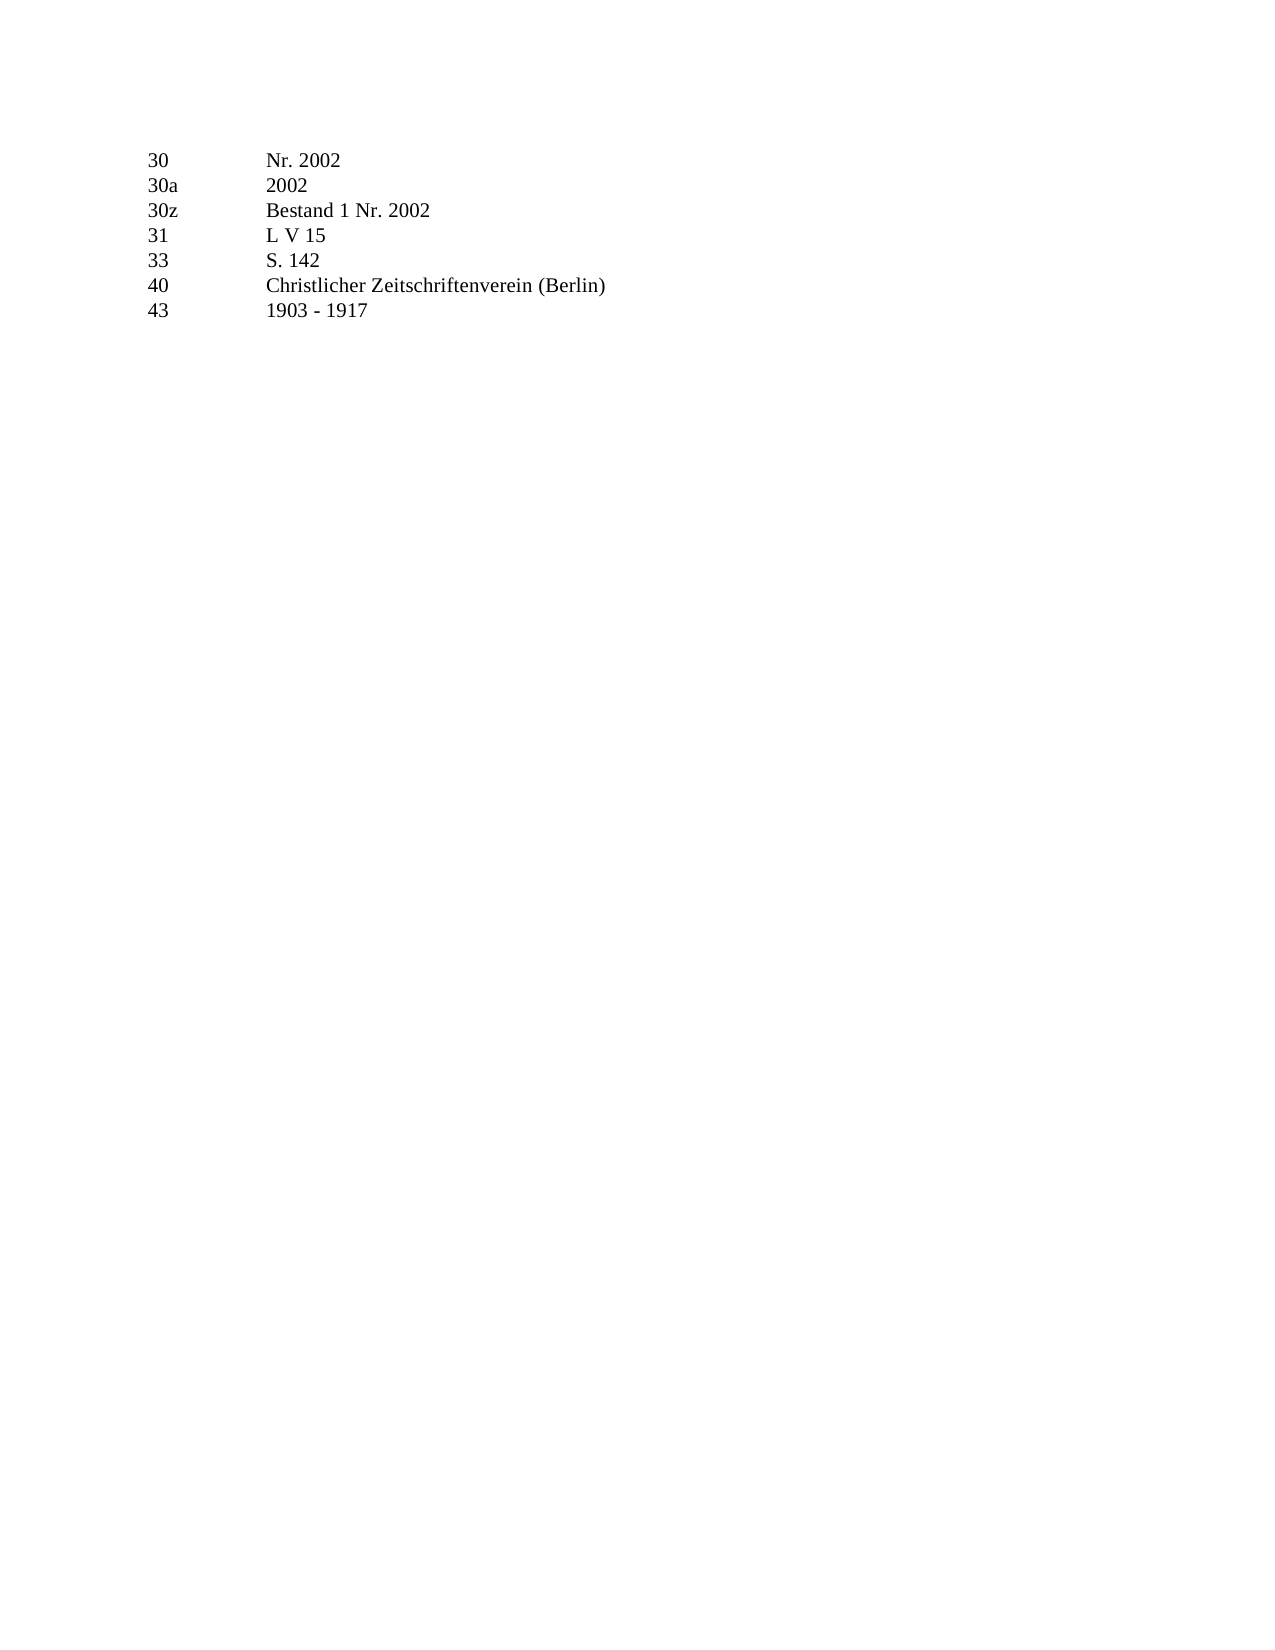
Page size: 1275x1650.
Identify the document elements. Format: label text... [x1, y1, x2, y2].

text 43 1903 - 1917 [148, 298, 1127, 323]
text 30a 2002 [148, 173, 1127, 198]
text 30 Nr. 2002 [148, 148, 1127, 173]
text 33 S. 142 [148, 248, 1127, 273]
text 40 k[1{Christlicher Zeitschriftenverein} (2{o[Berlin]o})]k [148, 273, 1127, 298]
text 31 L V 15 [148, 223, 1127, 248]
text 30z Bestand 1 Nr. 2002 [148, 198, 1127, 223]
